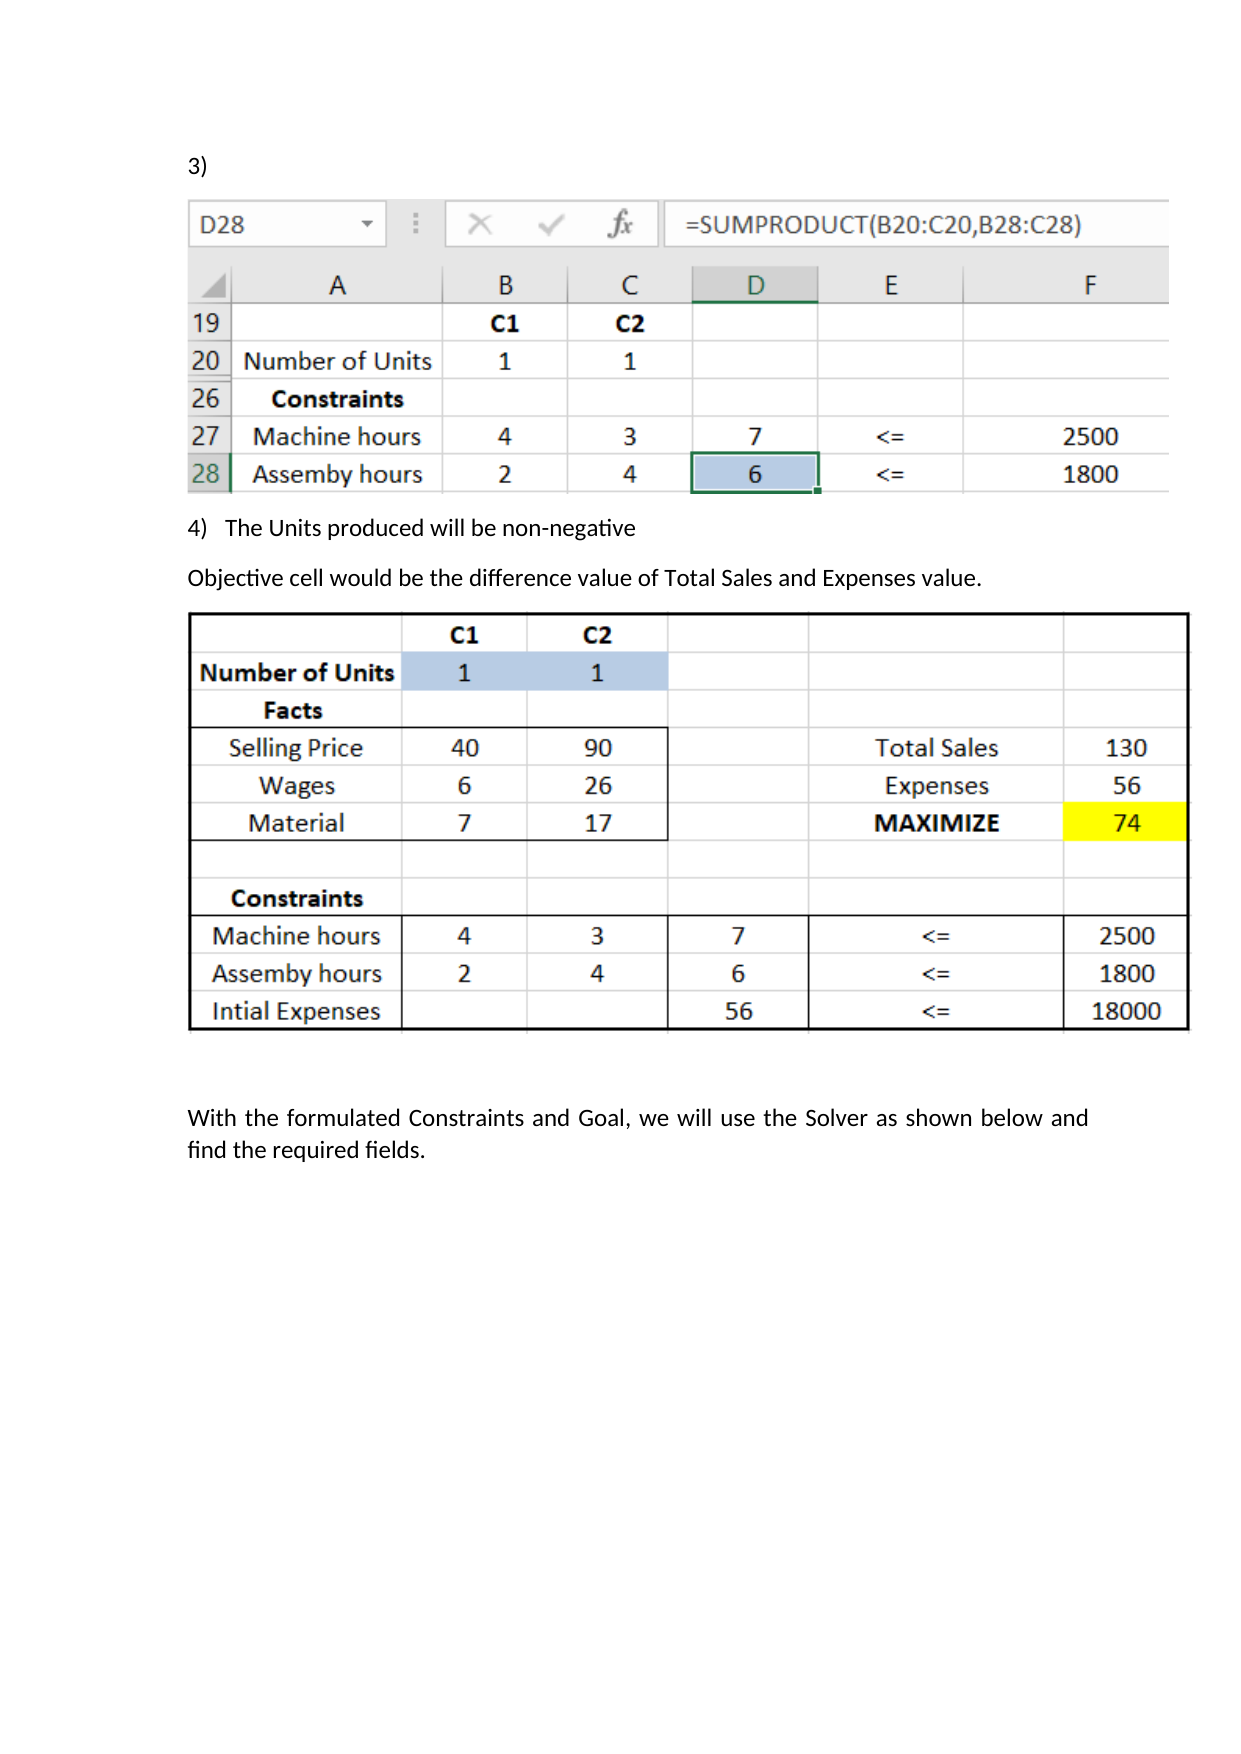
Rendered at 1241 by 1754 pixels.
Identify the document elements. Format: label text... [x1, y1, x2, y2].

text With the formulated Constraints and Goal, we will use the Solver as shown below and find the required fields. [187, 1102, 1090, 1165]
picture [187, 199, 1169, 494]
text Objective cell would be the difference value of Total Sales and Expenses value. [187, 562, 1090, 592]
list The Units produced will be non-negative [187, 512, 1090, 543]
picture [187, 611, 1193, 1034]
